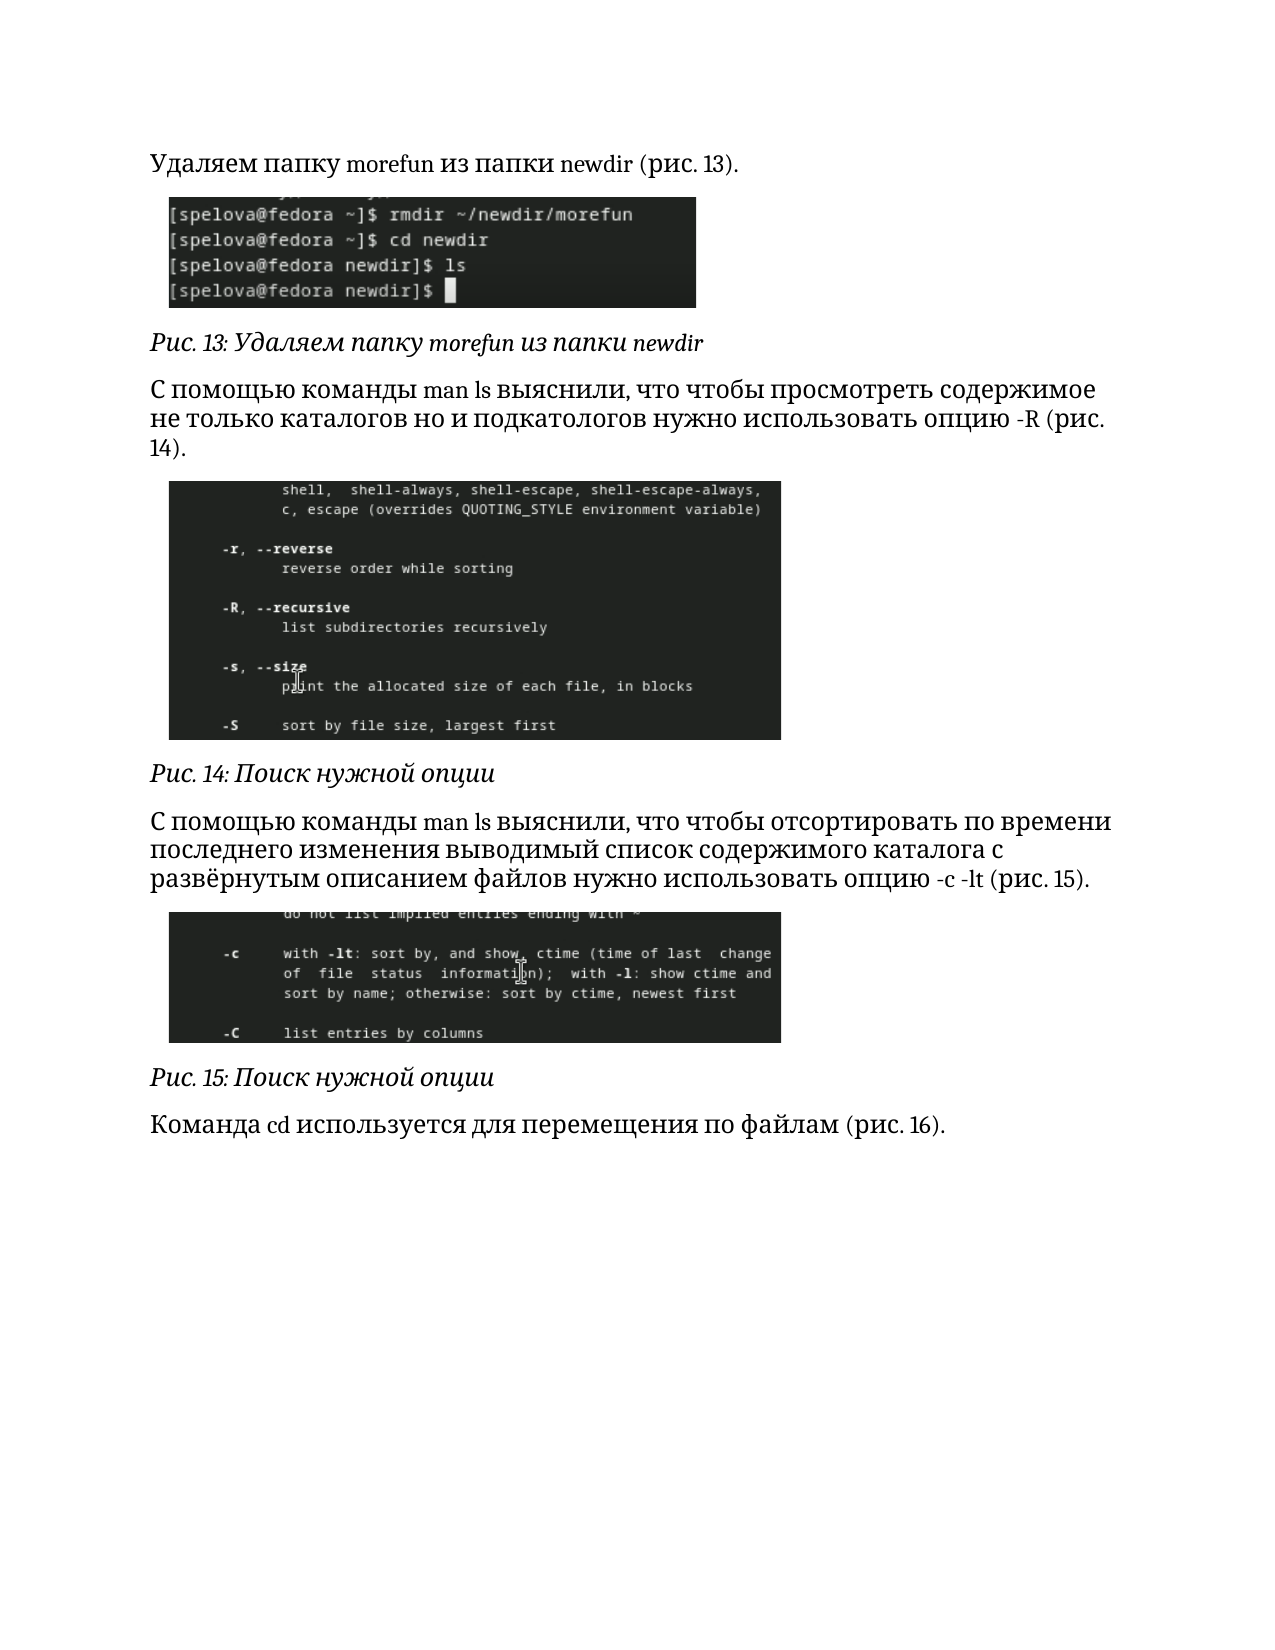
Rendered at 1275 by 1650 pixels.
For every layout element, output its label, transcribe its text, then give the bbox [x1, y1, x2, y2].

text Рис. 14: Поиск нужной опции [150, 760, 1125, 789]
text Команда cd используется для перемещения по файлам (рис. 16). [150, 1111, 1125, 1140]
picture [168, 912, 782, 1043]
text Рис. 13: Удаляем папку morefun из папки newdir [150, 329, 1125, 358]
text С помощью команды man ls выяснили, что чтобы просмотреть содержимое не только каталогов но и подкатологов нужно использовать опцию -R (рис. 14). [150, 376, 1125, 463]
picture [168, 197, 697, 308]
picture [168, 481, 782, 740]
text С помощью команды man ls выяснили, что чтобы отсортировать по времени последнего изменения выводимый список содержимого каталога с развёрнутым описанием файлов нужно использовать опцию -c -lt (рис. 15). [150, 808, 1125, 894]
text Удаляем папку morefun из папки newdir (рис. 13). [150, 150, 1125, 179]
text Рис. 15: Поиск нужной опции [150, 1064, 1125, 1093]
